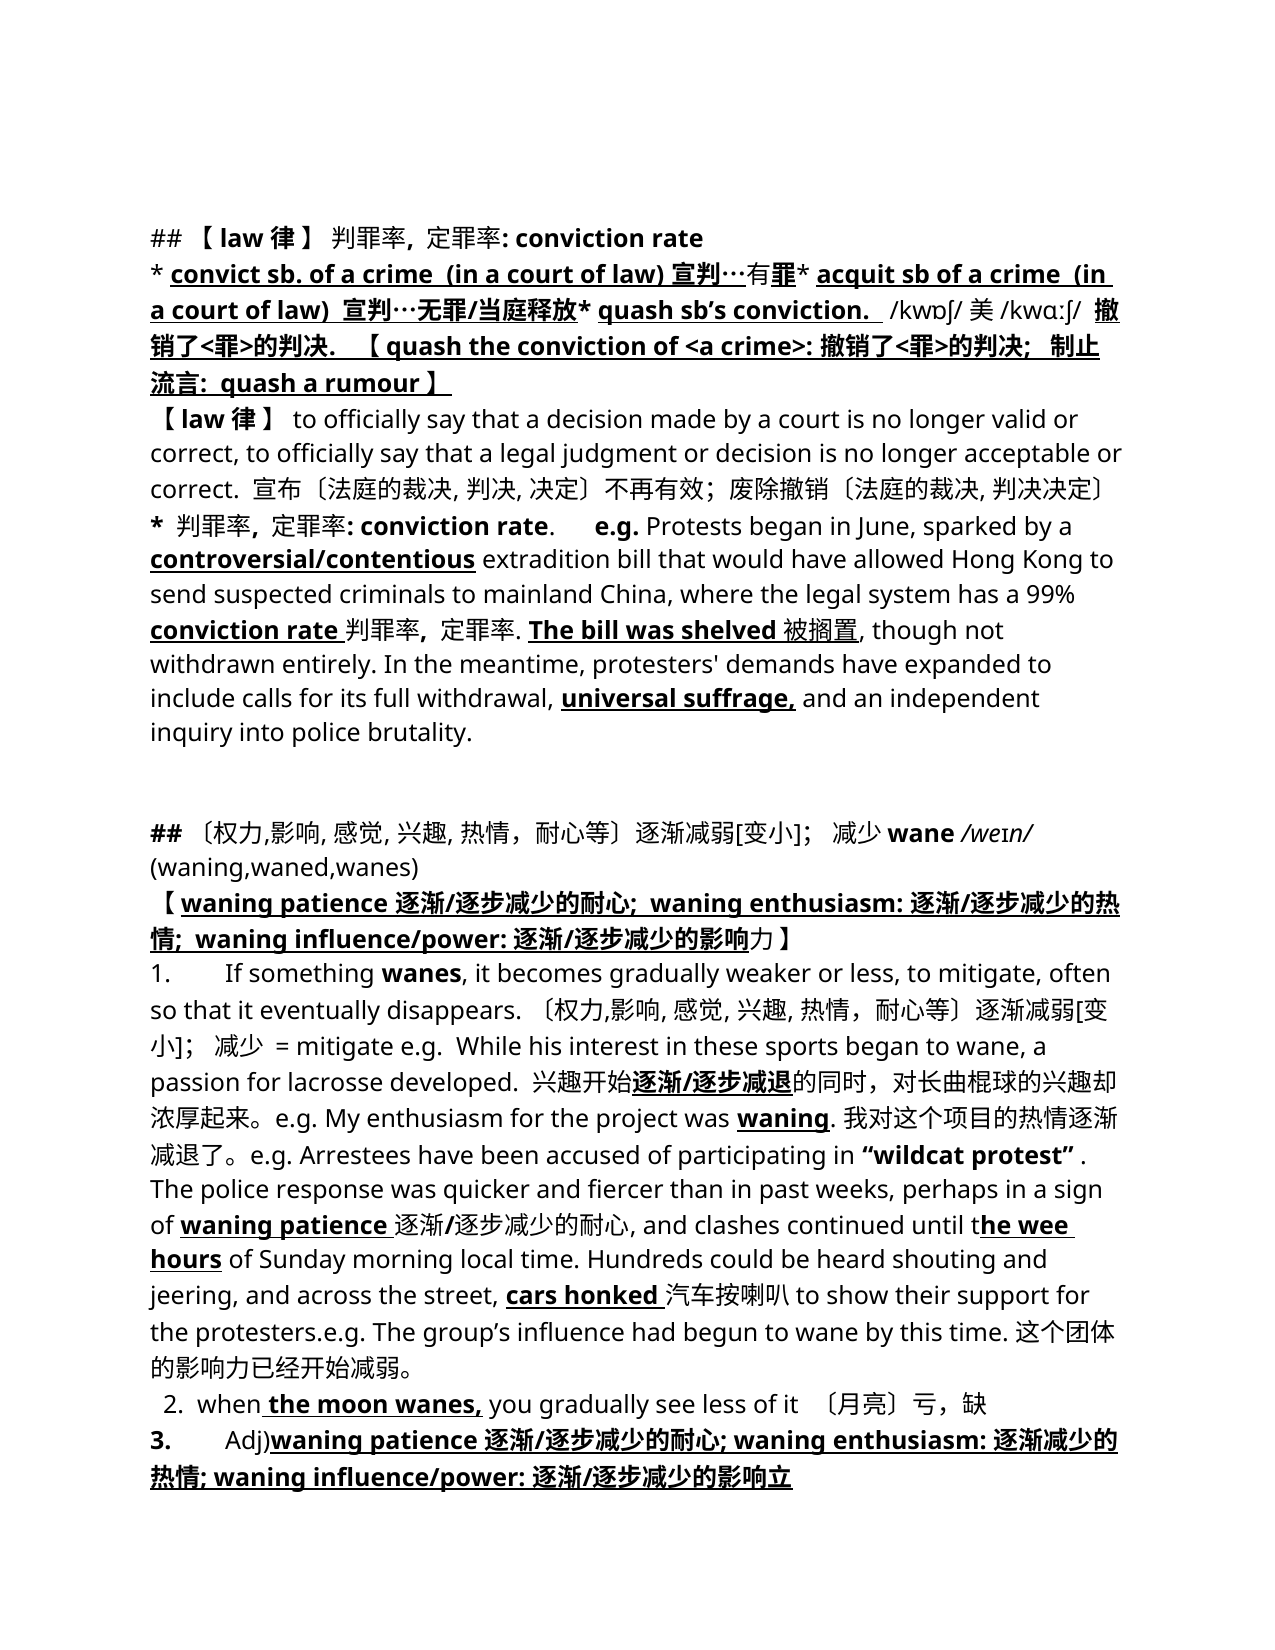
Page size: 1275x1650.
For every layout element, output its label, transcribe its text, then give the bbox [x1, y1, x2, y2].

text ## 【 law 律 】 判罪率, 定罪率: conviction rate [150, 218, 1125, 254]
text * convict sb. of a crime (in a court of law) 宣判…有罪* acquit sb of a crime (in a court of law) 宣判…无罪/当庭释放* quash sb’s conviction. /kwɒʃ/ 美 /kwɑːʃ/ 撤销了<罪>的判决. 【 quash the conviction of <a crime>: 撤销了<罪>的判决; 制止流言: quash a rumour 】 [150, 254, 1125, 399]
text * 判罪率, 定罪率: conviction rate. e.g. Protests began in June, sparked by a controversial/contentious extradition bill that would have allowed Hong Kong to send suspected criminals to mainland China, where the legal system has a 99% conviction rate 判罪率, 定罪率. The bill was shelved 被搁置, though not withdrawn entirely. In the meantime, protesters' demands have expanded to include calls for its full withdrawal, universal suffrage, and an independent inquiry into police brutality. [150, 506, 1125, 749]
text 【 law 律 】 to officially say that a decision made by a court is no longer valid or correct, to officially say that a legal judgment or decision is no longer acceptable or correct. 宣布〔法庭的裁决, 判决, 决定〕不再有效；废除撤销〔法庭的裁决, 判决决定〕 [150, 399, 1125, 506]
text 2. when the moon wanes, you gradually see less of it 〔月亮〕亏，缺 [150, 1384, 1125, 1421]
text 【 waning patience 逐渐/逐步减少的耐心; waning enthusiasm: 逐渐/逐步减少的热情; waning influence/power: 逐渐/逐步减少的影响力 】 [150, 884, 1125, 956]
text ## 〔权力,影响, 感觉, 兴趣, 热情，耐心等〕逐渐减弱[变小]； 减少wane /weɪn/ (waning,waned,wanes) [150, 813, 1125, 884]
list Adj)waning patience 逐渐/逐步减少的耐心; waning enthusiasm: 逐渐减少的热情; waning influence/power: 逐渐/逐步减少的影响立 [150, 1421, 1125, 1493]
list If something wanes, it becomes gradually weaker or less, to mitigate, often so that it eventually disappears. 〔权力,影响, 感觉, 兴趣, 热情，耐心等〕逐渐减弱[变小]； 减少 = mitigate e.g. While his interest in these sports began to wane, a passion for lacrosse developed. 兴趣开始逐渐/逐步减退的同时，对长曲棍球的兴趣却浓厚起来。e.g. My enthusiasm for the project was waning. 我对这个项目的热情逐渐减退了。 e.g. Arrestees have been accused of participating in “wildcat protest” . The police response was quicker and fiercer than in past weeks, perhaps in a sign of waning patience 逐渐/逐步减少的耐心, and clashes continued until the wee hours of Sunday morning local time. Hundreds could be heard shouting and jeering, and across the street, cars honked 汽车按喇叭 to show their support for the protesters. e.g. The group’s influence had begun to wane by this time. 这个团体的影响力已经开始减弱。 [150, 956, 1125, 1384]
